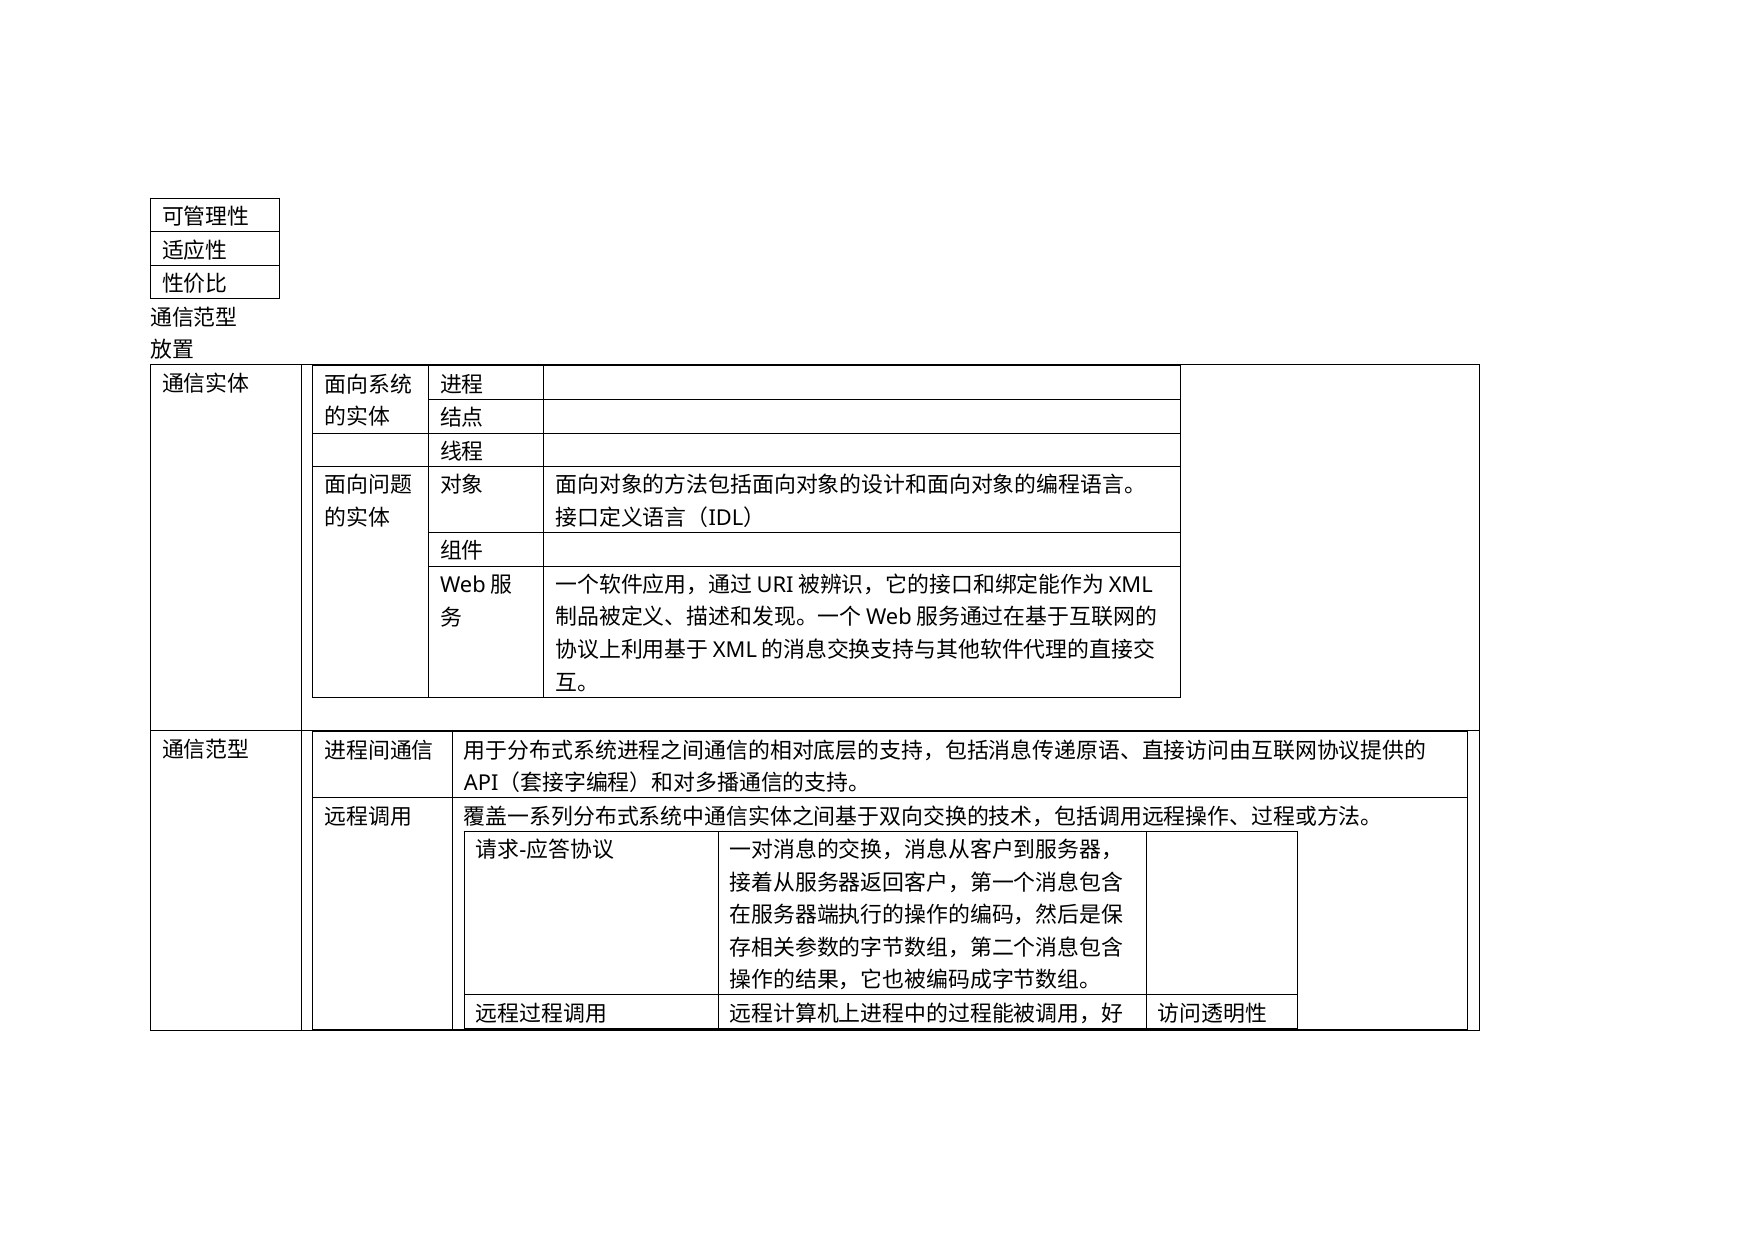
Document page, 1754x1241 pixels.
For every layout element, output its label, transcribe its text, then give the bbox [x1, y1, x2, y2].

table_cell 性价比 [151, 266, 279, 298]
table_cell [313, 732, 452, 797]
table_cell [1468, 731, 1479, 1030]
table_cell [453, 798, 1467, 1029]
table_cell 可管理性 [151, 199, 279, 231]
table_header 通信实体 [151, 365, 301, 730]
table_header [302, 365, 1479, 730]
text 放置 [150, 332, 1604, 364]
table_cell 通信范型 [151, 731, 301, 1030]
table_cell [313, 798, 452, 1029]
table_cell [302, 731, 312, 1030]
table_cell 适应性 [151, 232, 279, 265]
text 通信范型 [150, 299, 1604, 332]
table_cell [453, 732, 1467, 797]
